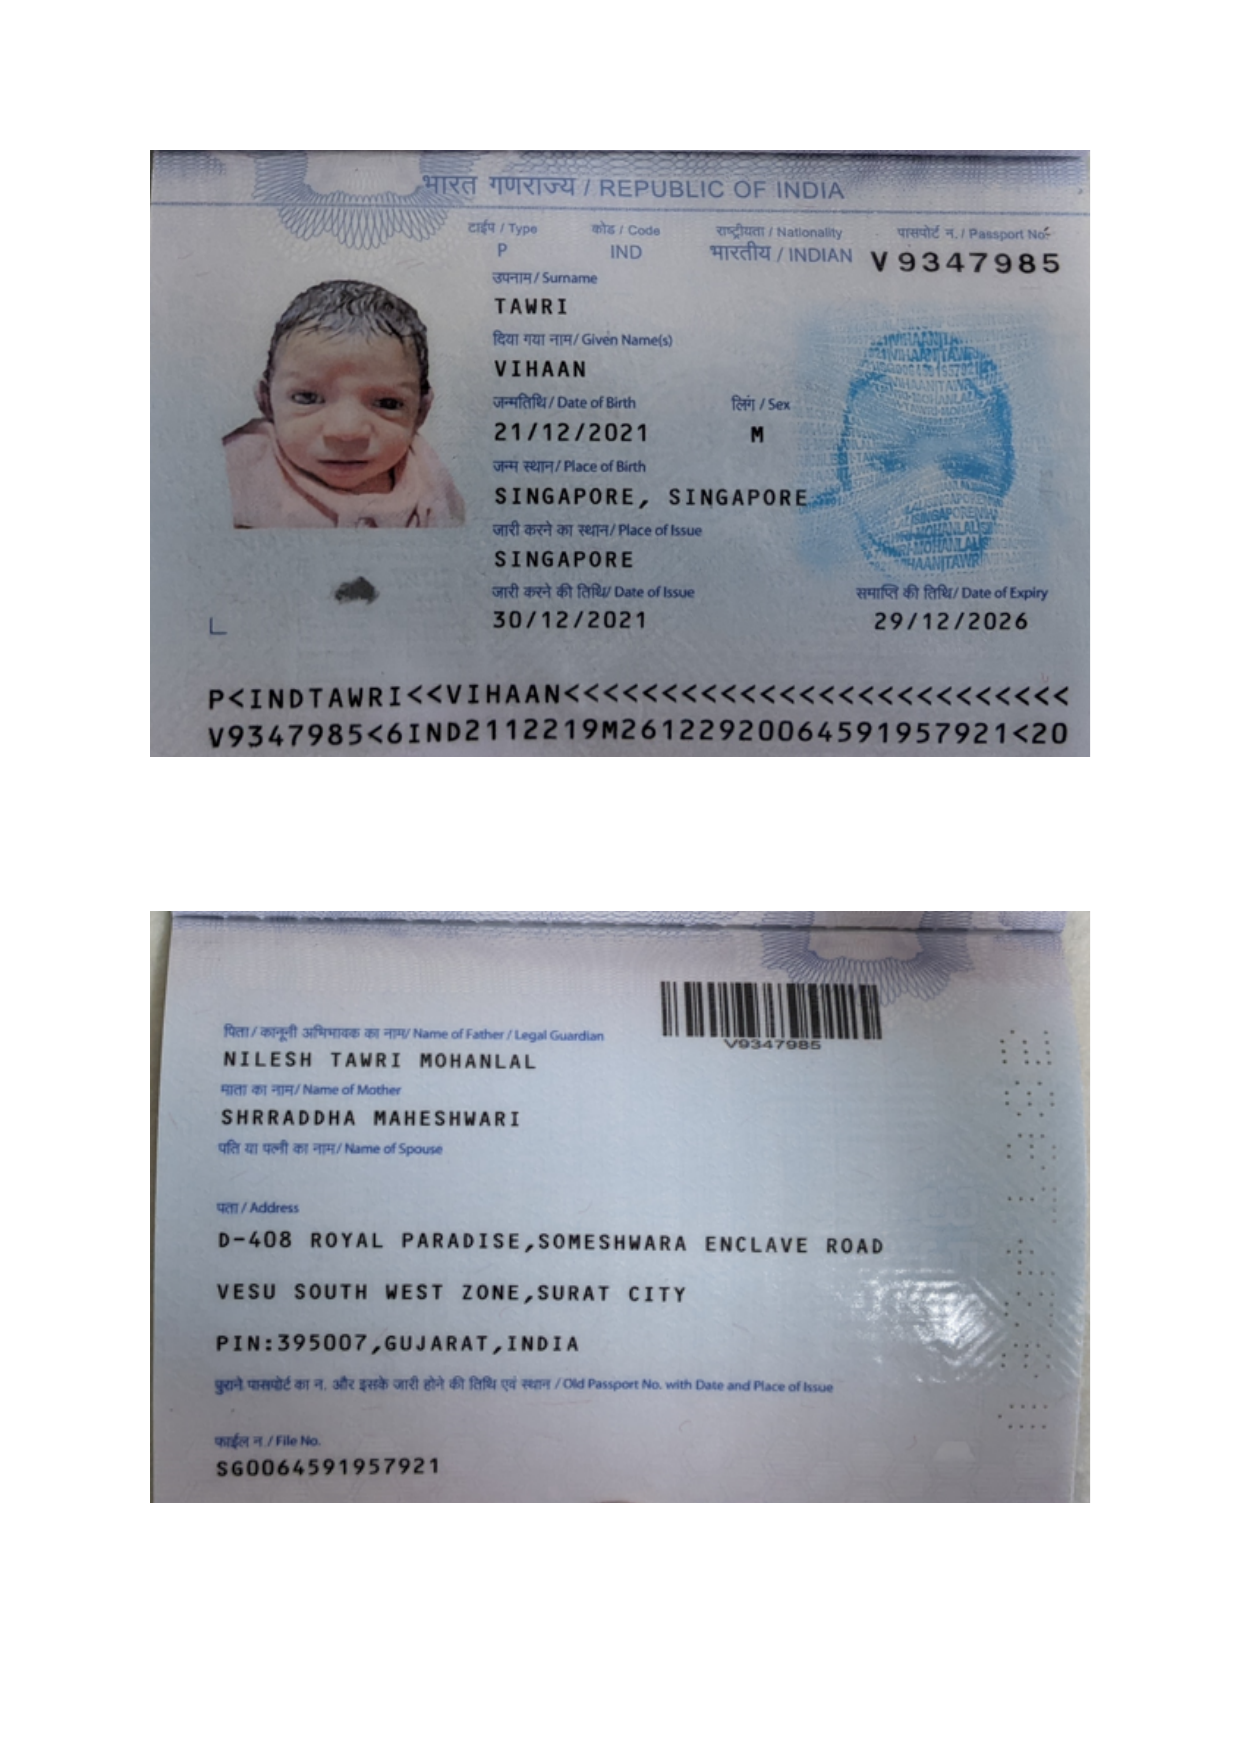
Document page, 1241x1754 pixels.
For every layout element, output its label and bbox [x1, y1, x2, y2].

picture [150, 911, 1091, 1503]
picture [150, 150, 1091, 757]
